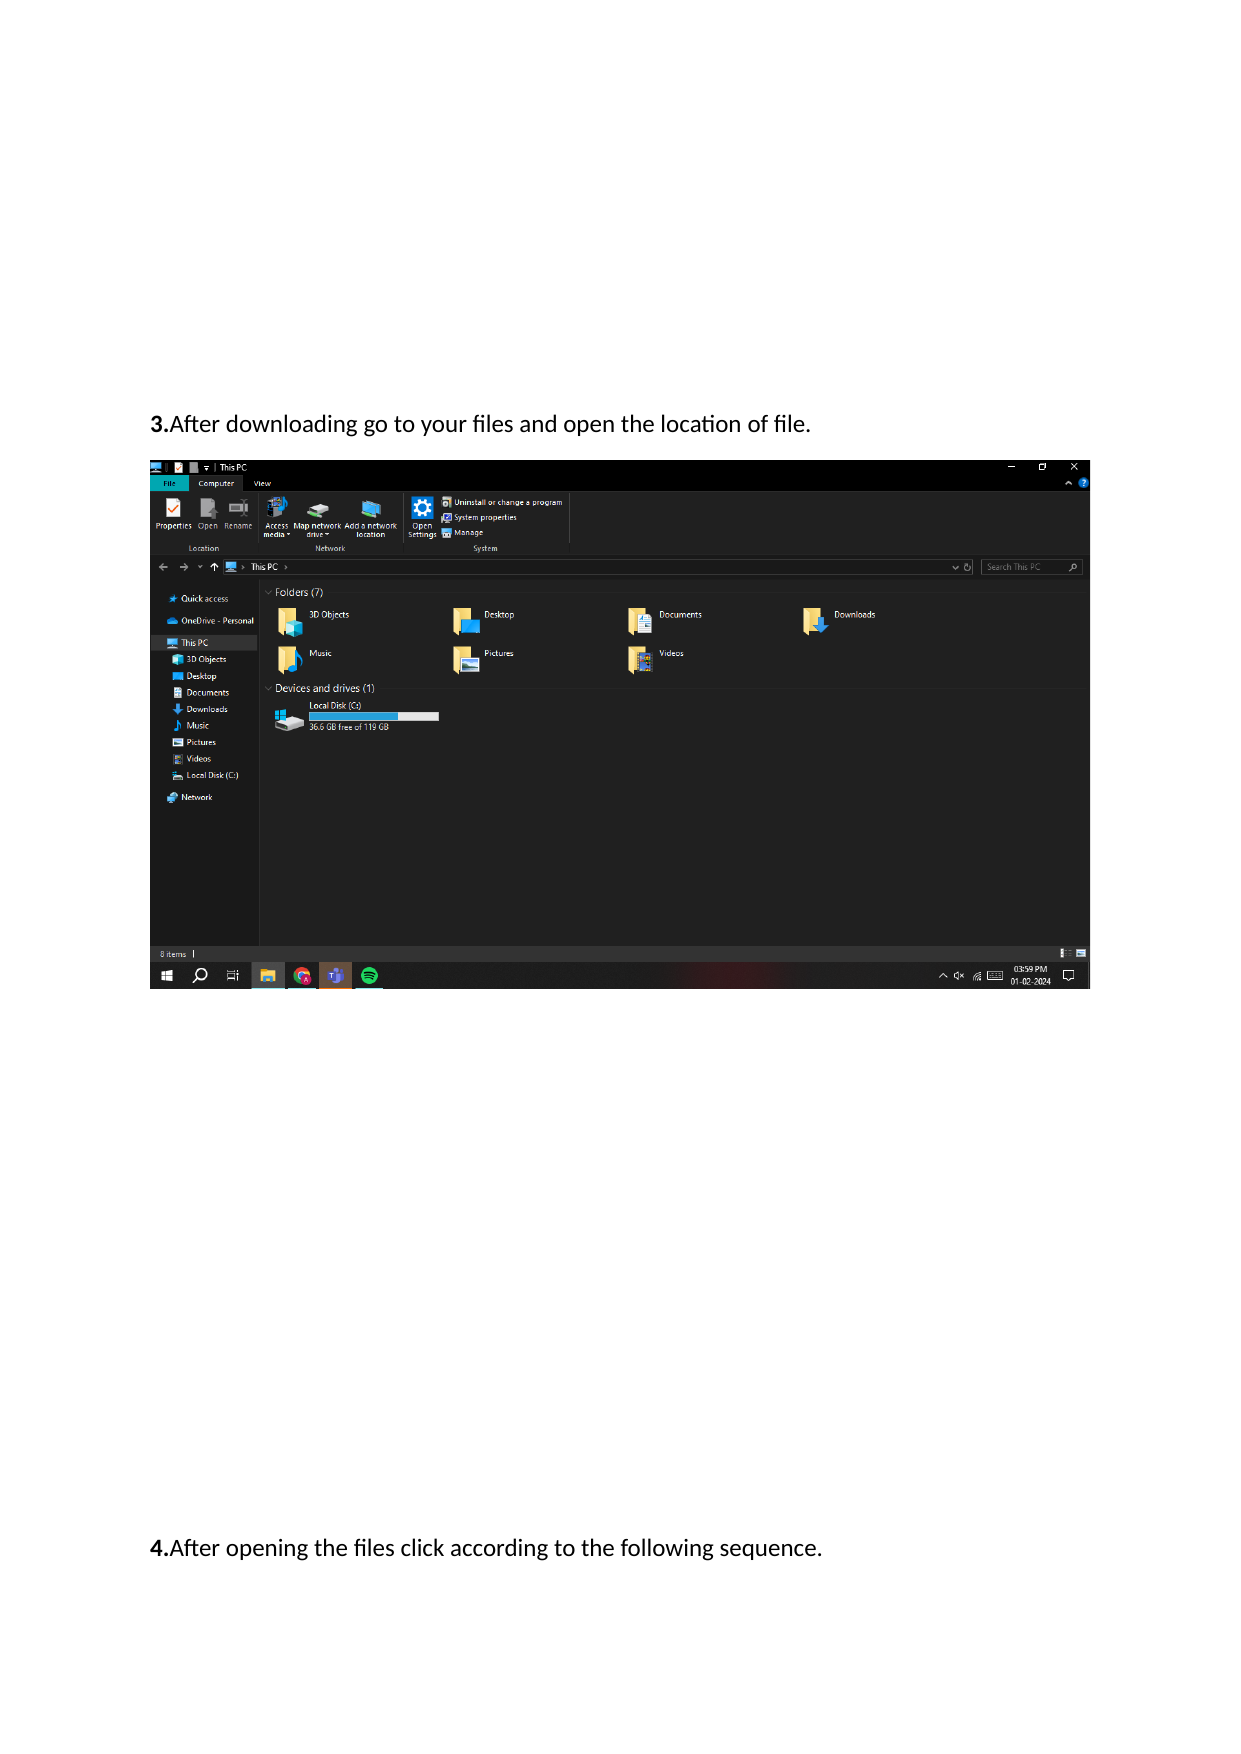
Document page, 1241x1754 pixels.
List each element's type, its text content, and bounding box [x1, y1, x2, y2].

picture [150, 460, 1091, 989]
text 3.After downloading go to your files and open the location of file. [150, 408, 1090, 439]
text 4.After opening the files click according to the following sequence. [150, 1532, 1090, 1563]
